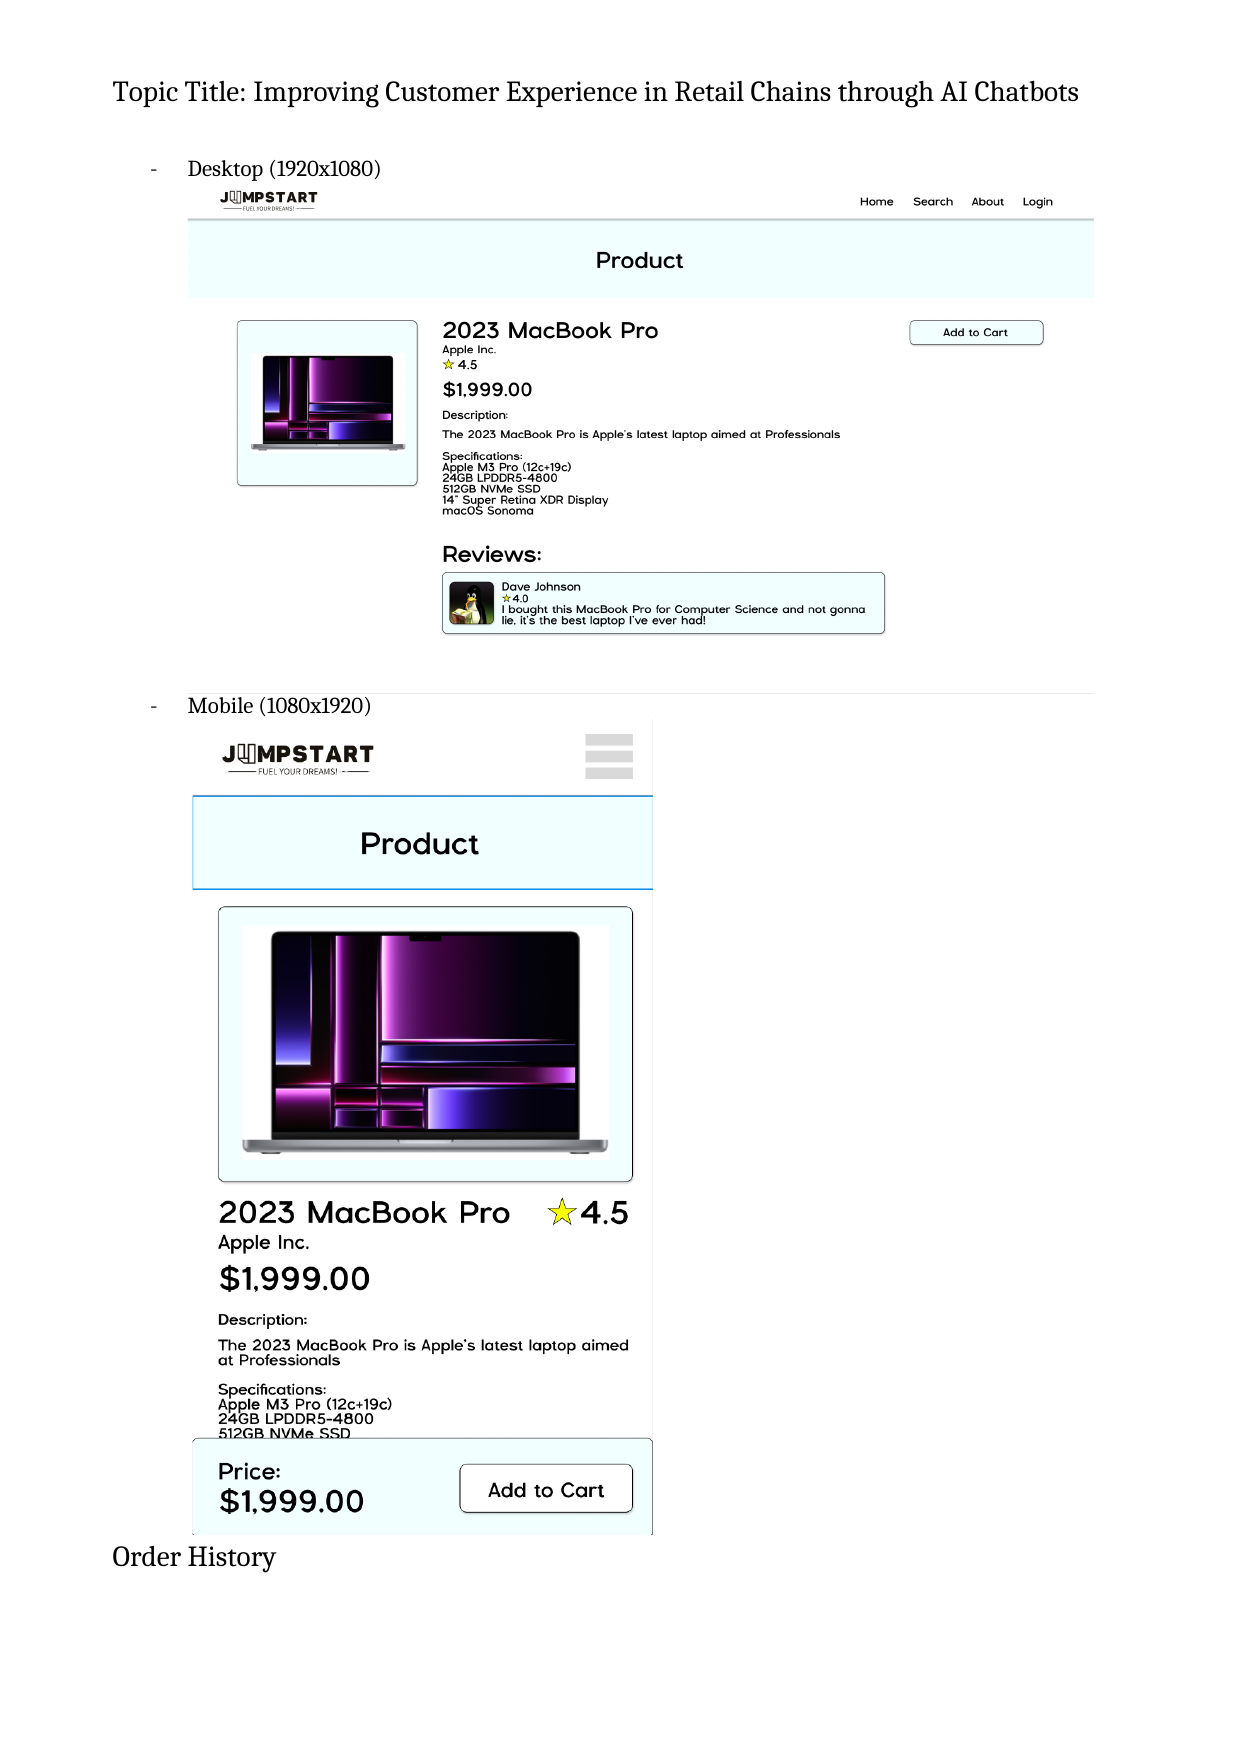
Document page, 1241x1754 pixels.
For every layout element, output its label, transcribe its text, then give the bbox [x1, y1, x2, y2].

picture [192, 719, 653, 1535]
picture [187, 182, 1094, 694]
text Order History [112, 1540, 1128, 1574]
